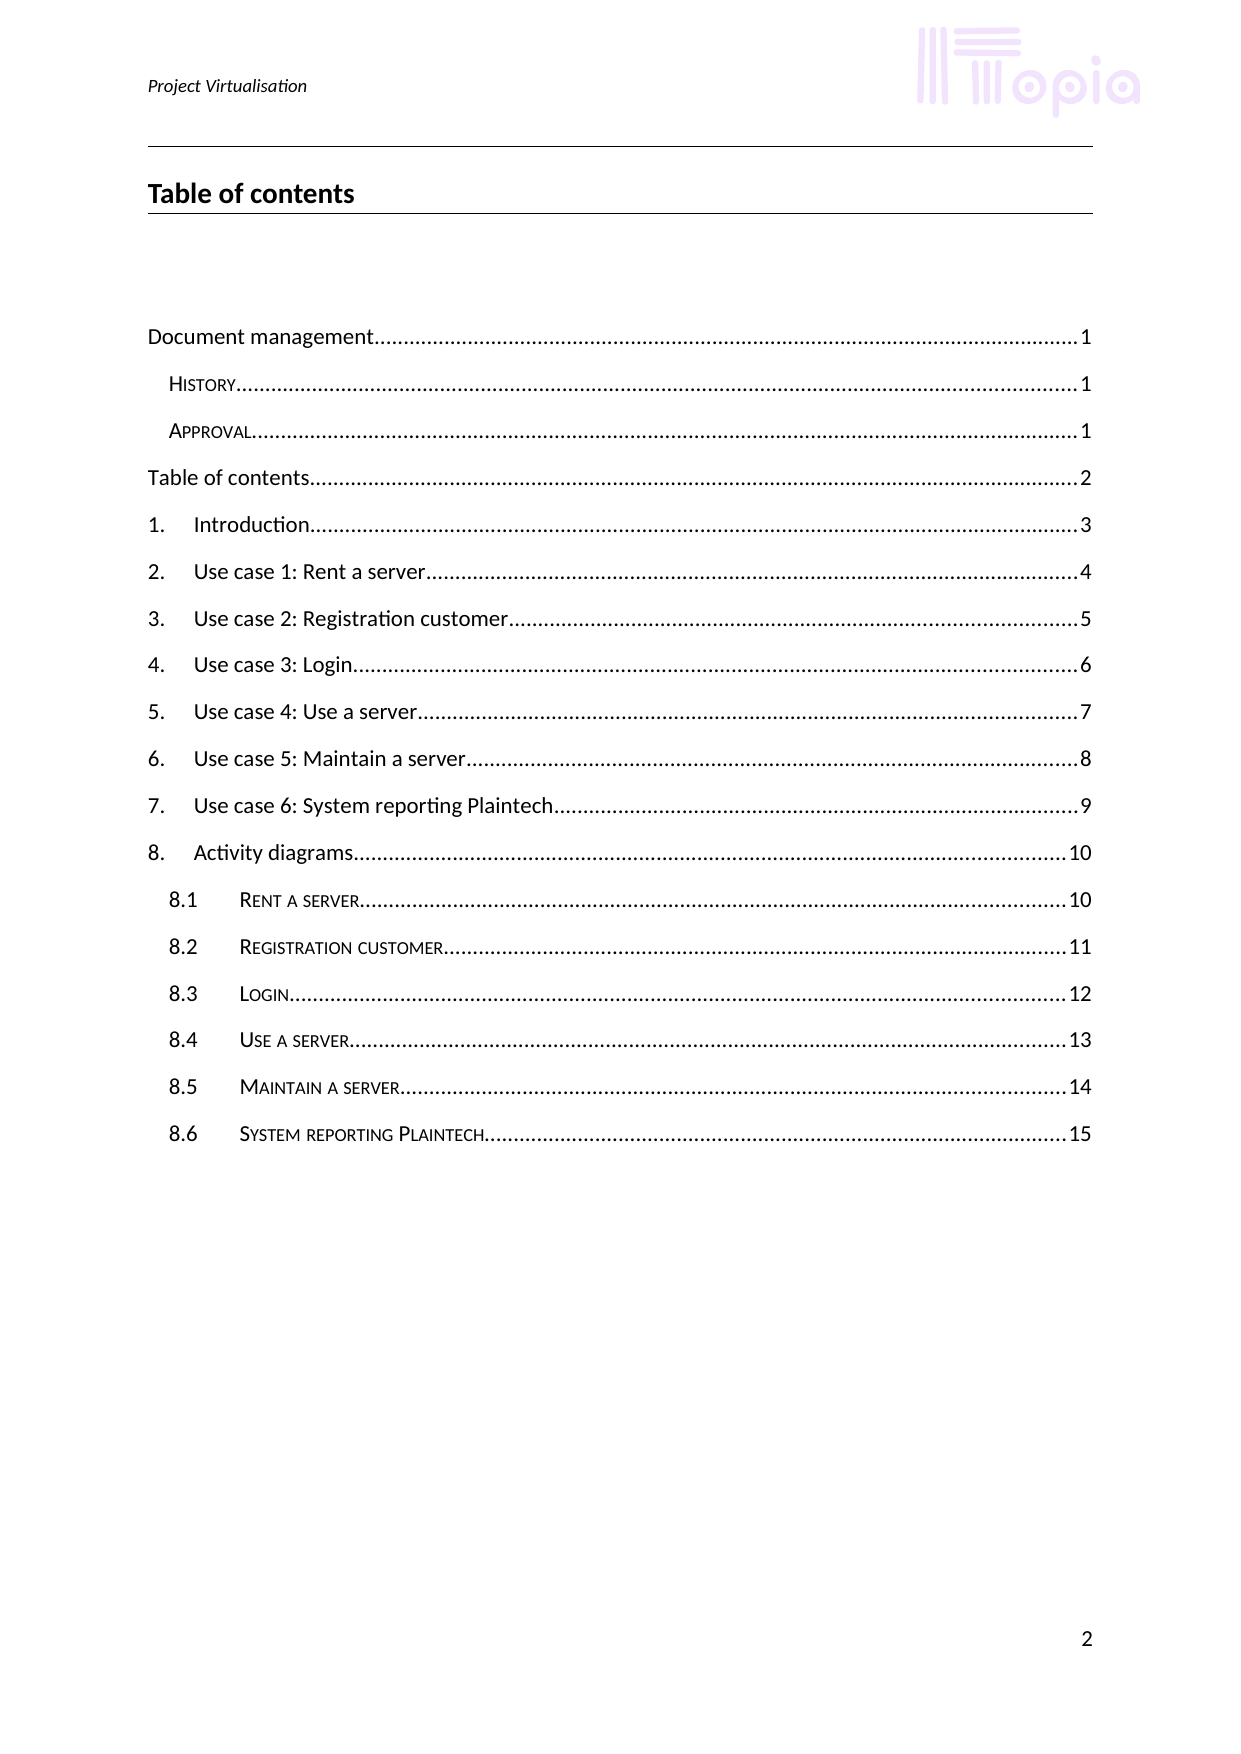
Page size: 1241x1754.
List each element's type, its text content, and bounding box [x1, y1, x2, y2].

subtitle Table of contents [148, 176, 1093, 213]
